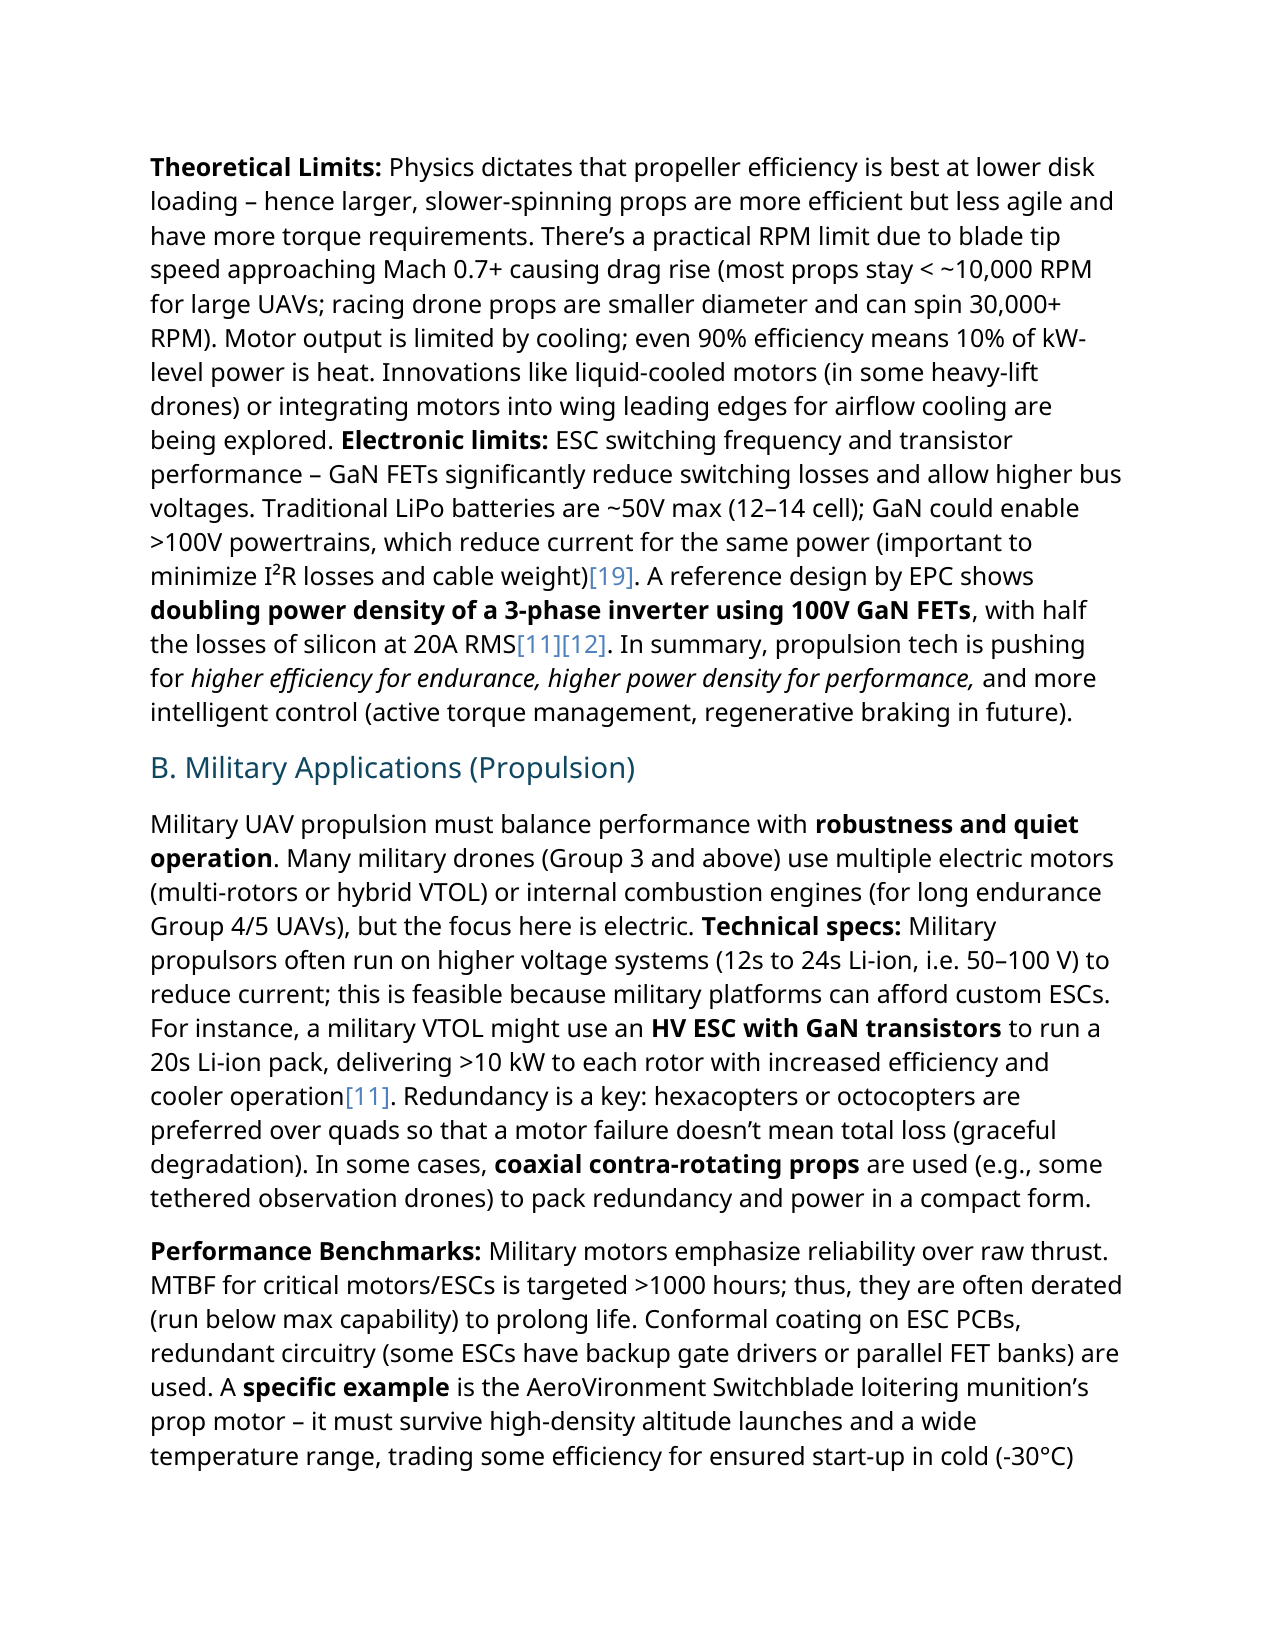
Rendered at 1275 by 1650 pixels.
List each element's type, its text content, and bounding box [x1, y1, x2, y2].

text Theoretical Limits: Physics dictates that propeller efficiency is best at lower disk loading – hence larger, slower-spinning props are more efficient but less agile and have more torque requirements. There’s a practical RPM limit due to blade tip speed approaching Mach 0.7+ causing drag rise (most props stay < ~10,000 RPM for large UAVs; racing drone props are smaller diameter and can spin 30,000+ RPM). Motor output is limited by cooling; even 90% efficiency means 10% of kW-level power is heat. Innovations like liquid-cooled motors (in some heavy-lift drones) or integrating motors into wing leading edges for airflow cooling are being explored. Electronic limits: ESC switching frequency and transistor performance – GaN FETs significantly reduce switching losses and allow higher bus voltages. Traditional LiPo batteries are ~50V max (12–14 cell); GaN could enable >100V powertrains, which reduce current for the same power (important to minimize I²R losses and cable weight)[19]. A reference design by EPC shows doubling power density of a 3-phase inverter using 100V GaN FETs, with half the losses of silicon at 20A RMS[11][12]. In summary, propulsion tech is pushing for higher efficiency for endurance, higher power density for performance, and more intelligent control (active torque management, regenerative braking in future). [150, 150, 1125, 729]
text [150, 1234, 1125, 1472]
subtitle B. Military Applications (Propulsion) [150, 748, 1125, 787]
text Military UAV propulsion must balance performance with robustness and quiet operation. Many military drones (Group 3 and above) use multiple electric motors (multi-rotors or hybrid VTOL) or internal combustion engines (for long endurance Group 4/5 UAVs), but the focus here is electric. Technical specs: Military propulsors often run on higher voltage systems (12s to 24s Li-ion, i.e. 50–100 V) to reduce current; this is feasible because military platforms can afford custom ESCs. For instance, a military VTOL might use an HV ESC with GaN transistors to run a 20s Li-ion pack, delivering >10 kW to each rotor with increased efficiency and cooler operation[11]. Redundancy is a key: hexacopters or octocopters are preferred over quads so that a motor failure doesn’t mean total loss (graceful degradation). In some cases, coaxial contra-rotating props are used (e.g., some tethered observation drones) to pack redundancy and power in a compact form. [150, 806, 1125, 1215]
